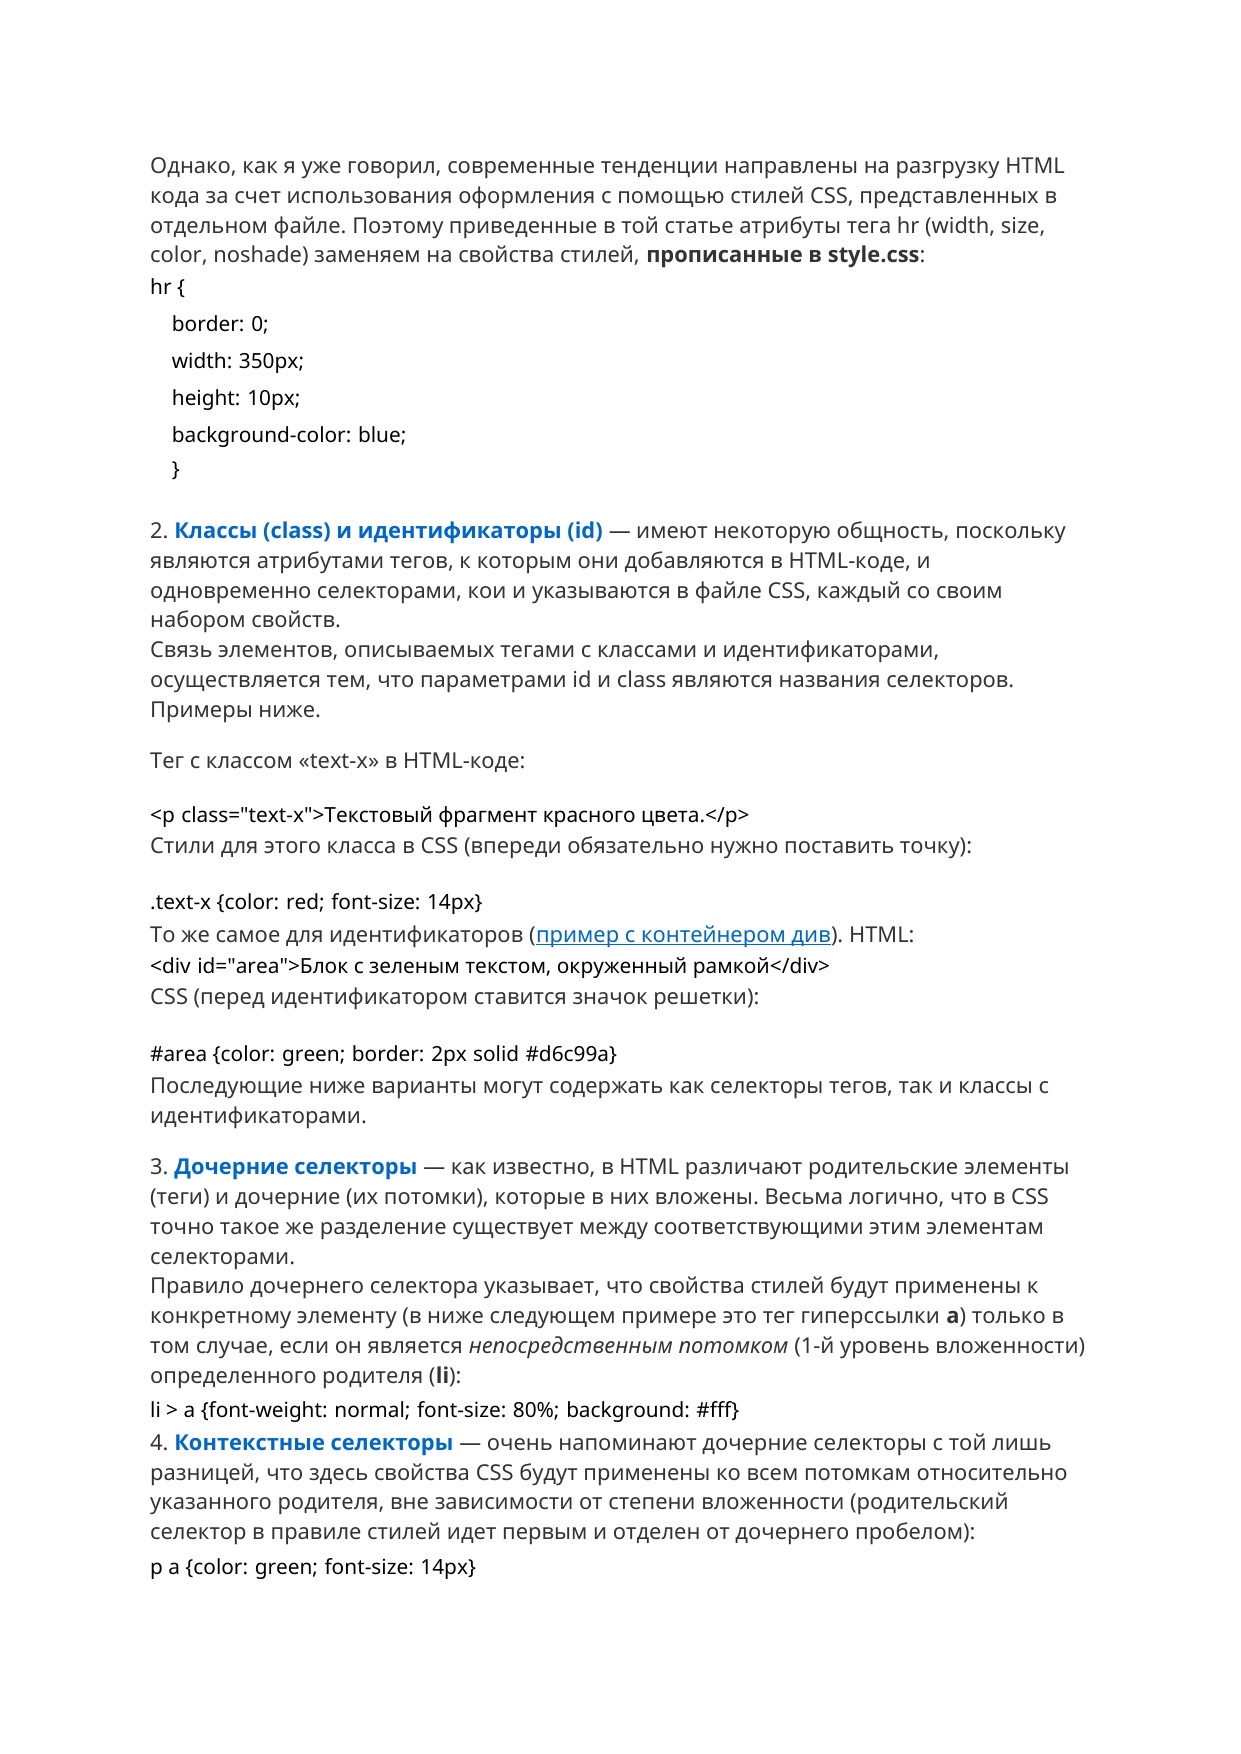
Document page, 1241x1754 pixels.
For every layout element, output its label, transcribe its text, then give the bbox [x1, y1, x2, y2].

table_cell height: 10px; [149, 377, 373, 414]
text Правило дочернего селектора указывает, что свойства стилей будут применены к конкретному элементу (в ниже следующем примере это тег гиперссылки a) только в том случае, если он является непосредственным потомком (1-й уровень вложенности) определенного родителя (li): [150, 1270, 1090, 1389]
table_cell border: 0; [149, 303, 335, 340]
table_header <div id="area">Блок с зеленым текстом, окруженный рамкой</div> [149, 948, 927, 981]
text CSS (перед идентификатором ставится значок решетки): [150, 981, 1090, 1011]
table_header .text-x {color: red; font-size: 14px} [149, 881, 628, 918]
text 4. Контекстные селекторы — очень напоминают дочерние селекторы с той лишь разницей, что здесь свойства CSS будут применены ко всем потомкам относительно указанного родителя, вне зависимости от степени вложенности (родительский селектор в правиле стилей идет первым и отделен от дочернего пробелом): [150, 1427, 1090, 1546]
text Однако, как я уже говорил, современные тенденции направлены на разгрузку HTML кода за счет использования оформления с помощью стилей CSS, представленных в отдельном файле. Поэтому приведенные в той статье атрибуты тега hr (width, size, color, noshade) заменяем на свойства стилей, прописанные в style.css: [150, 150, 1090, 269]
table_header hr { [149, 269, 331, 303]
text Стили для этого класса в CSS (впереди обязательно нужно поставить точку): [150, 830, 1090, 859]
table_header p a {color: green; font-size: 14px} [149, 1546, 603, 1583]
text 3. Дочерние селекторы — как известно, в HTML различают родительские элементы (теги) и дочерние (их потомки), которые в них вложены. Весьма логично, что в CSS точно такое же разделение существует между соответствующими этим элементам селекторами. [150, 1151, 1090, 1270]
table_header <p class="text-x">Текстовый фрагмент красного цвета.</p> [149, 797, 852, 830]
text То же самое для идентификаторов (пример с контейнером див). HTML: [150, 918, 1090, 948]
text 2. Классы (class) и идентификаторы (id) — имеют некоторую общность, поскольку являются атрибутами тегов, к которым они добавляются в HTML-коде, и одновременно селекторами, кои и указываются в файле CSS, каждый со своим набором свойств. [150, 515, 1090, 634]
table_header background-color: blue; [149, 414, 498, 452]
table_cell } [149, 452, 493, 485]
table_header width: 350px; [149, 340, 373, 377]
text Cвязь элементов, описываемых тегами с классами и идентификаторами, осуществляется тем, что параметрами id и class являются названия селекторов. Примеры ниже. [150, 634, 1090, 723]
table_header #area {color: green; border: 2px solid #d6c99a} [149, 1033, 740, 1070]
text Тег с классом «text-x» в HTML-коде: [150, 745, 1090, 775]
table_header li > a {font-weight: normal; font-size: 80%; background: #fff} [149, 1390, 946, 1427]
text Последующие ниже варианты могут содержать как селекторы тегов, так и классы с идентификаторами. [150, 1070, 1090, 1129]
